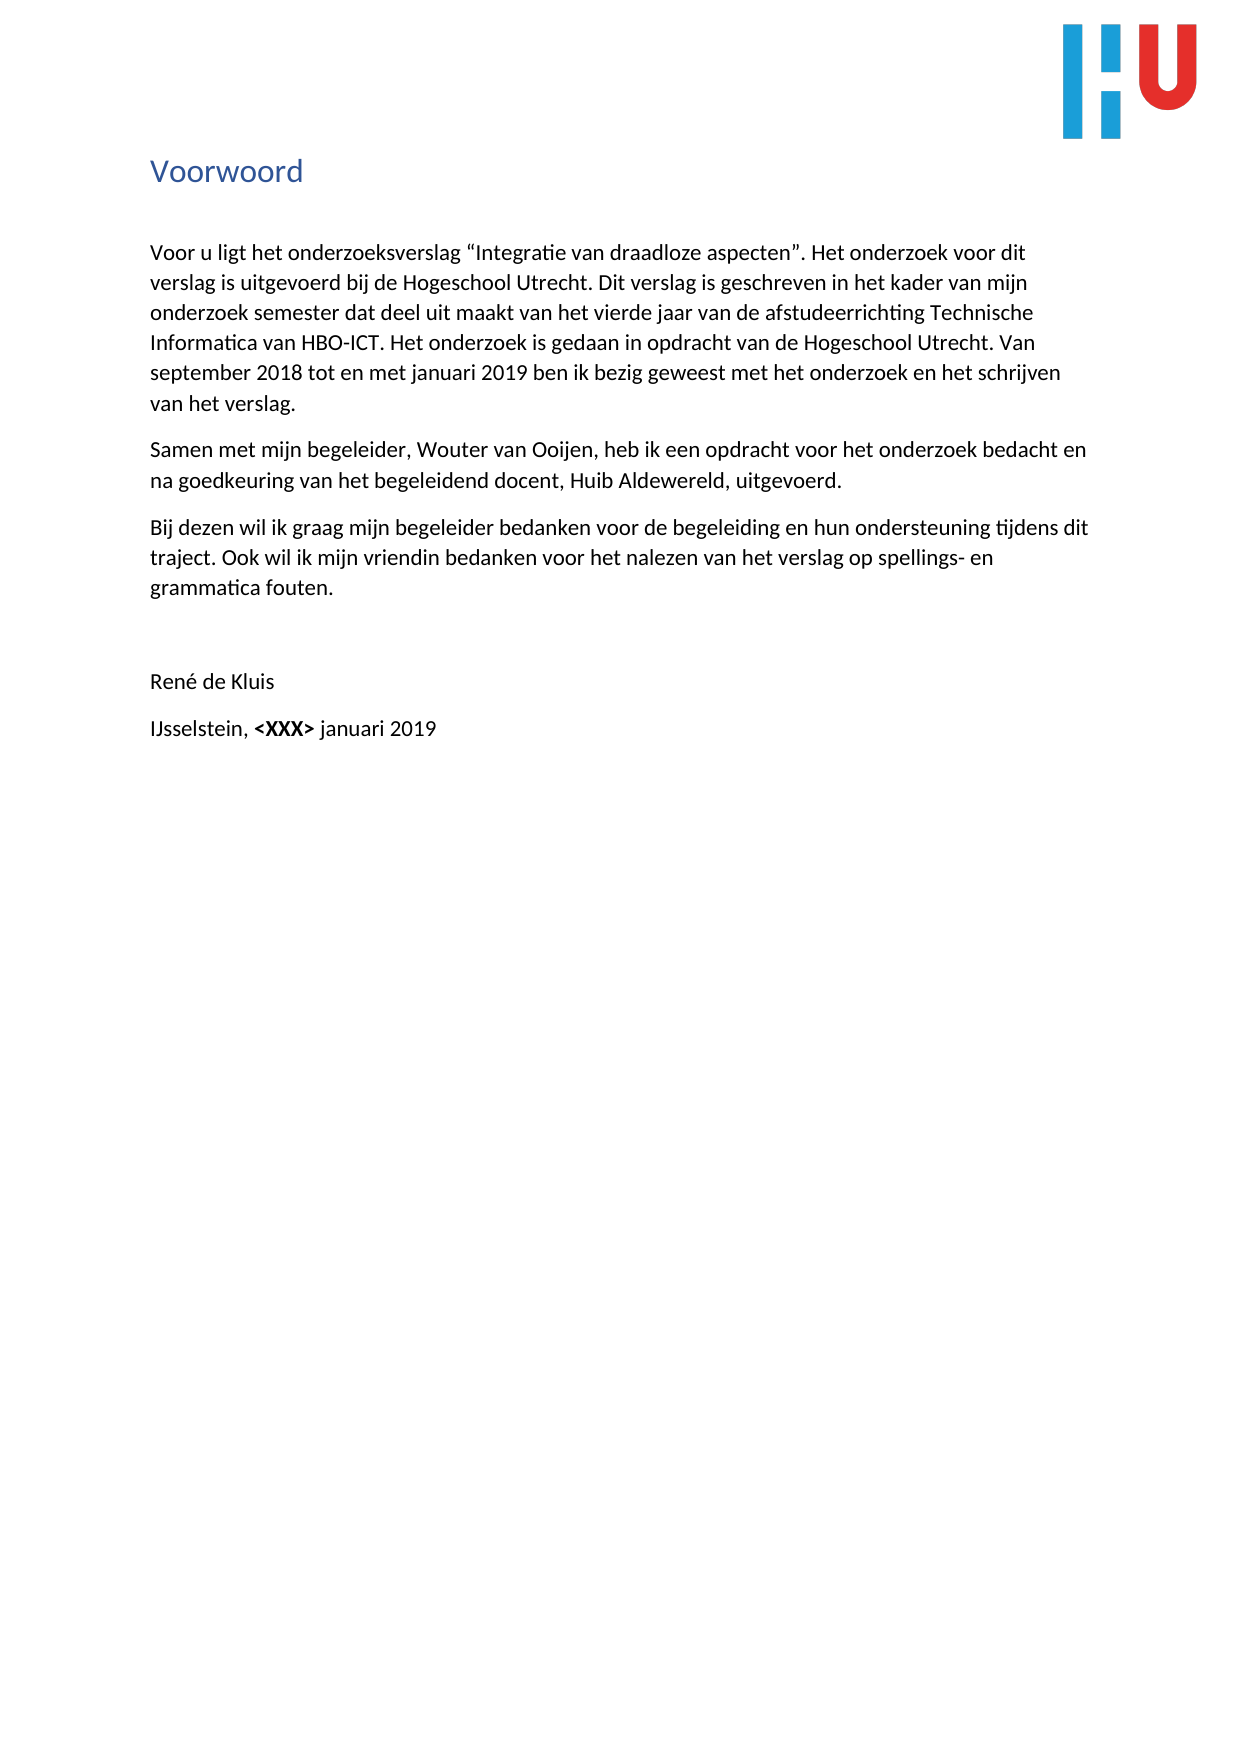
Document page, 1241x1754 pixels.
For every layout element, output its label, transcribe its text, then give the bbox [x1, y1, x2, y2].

text IJsselstein, <XXX> januari 2019 [150, 714, 1090, 742]
text Samen met mijn begeleider, Wouter van Ooijen, heb ik een opdracht voor het onderzoek bedacht en na goedkeuring van het begeleidend docent, Huib Aldewereld, uitgevoerd. [150, 436, 1090, 494]
text Voor u ligt het onderzoeksverslag “Integratie van draadloze aspecten”. Het onderzoek voor dit verslag is uitgevoerd bij de Hogeschool Utrecht. Dit verslag is geschreven in het kader van mijn onderzoek semester dat deel uit maakt van het vierde jaar van de afstudeerrichting Technische Informatica van HBO-ICT. Het onderzoek is gedaan in opdracht van de Hogeschool Utrecht. Van september 2018 tot en met januari 2019 ben ik bezig geweest met het onderzoek en het schrijven van het verslag. [150, 238, 1090, 417]
picture [1062, 23, 1205, 140]
text Voorwoord [150, 150, 1090, 191]
text René de Kluis [150, 667, 1090, 695]
text Bij dezen wil ik graag mijn begeleider bedanken voor de begeleiding en hun ondersteuning tijdens dit traject. Ook wil ik mijn vriendin bedanken voor het nalezen van het verslag op spellings- en grammatica fouten. [150, 513, 1090, 601]
